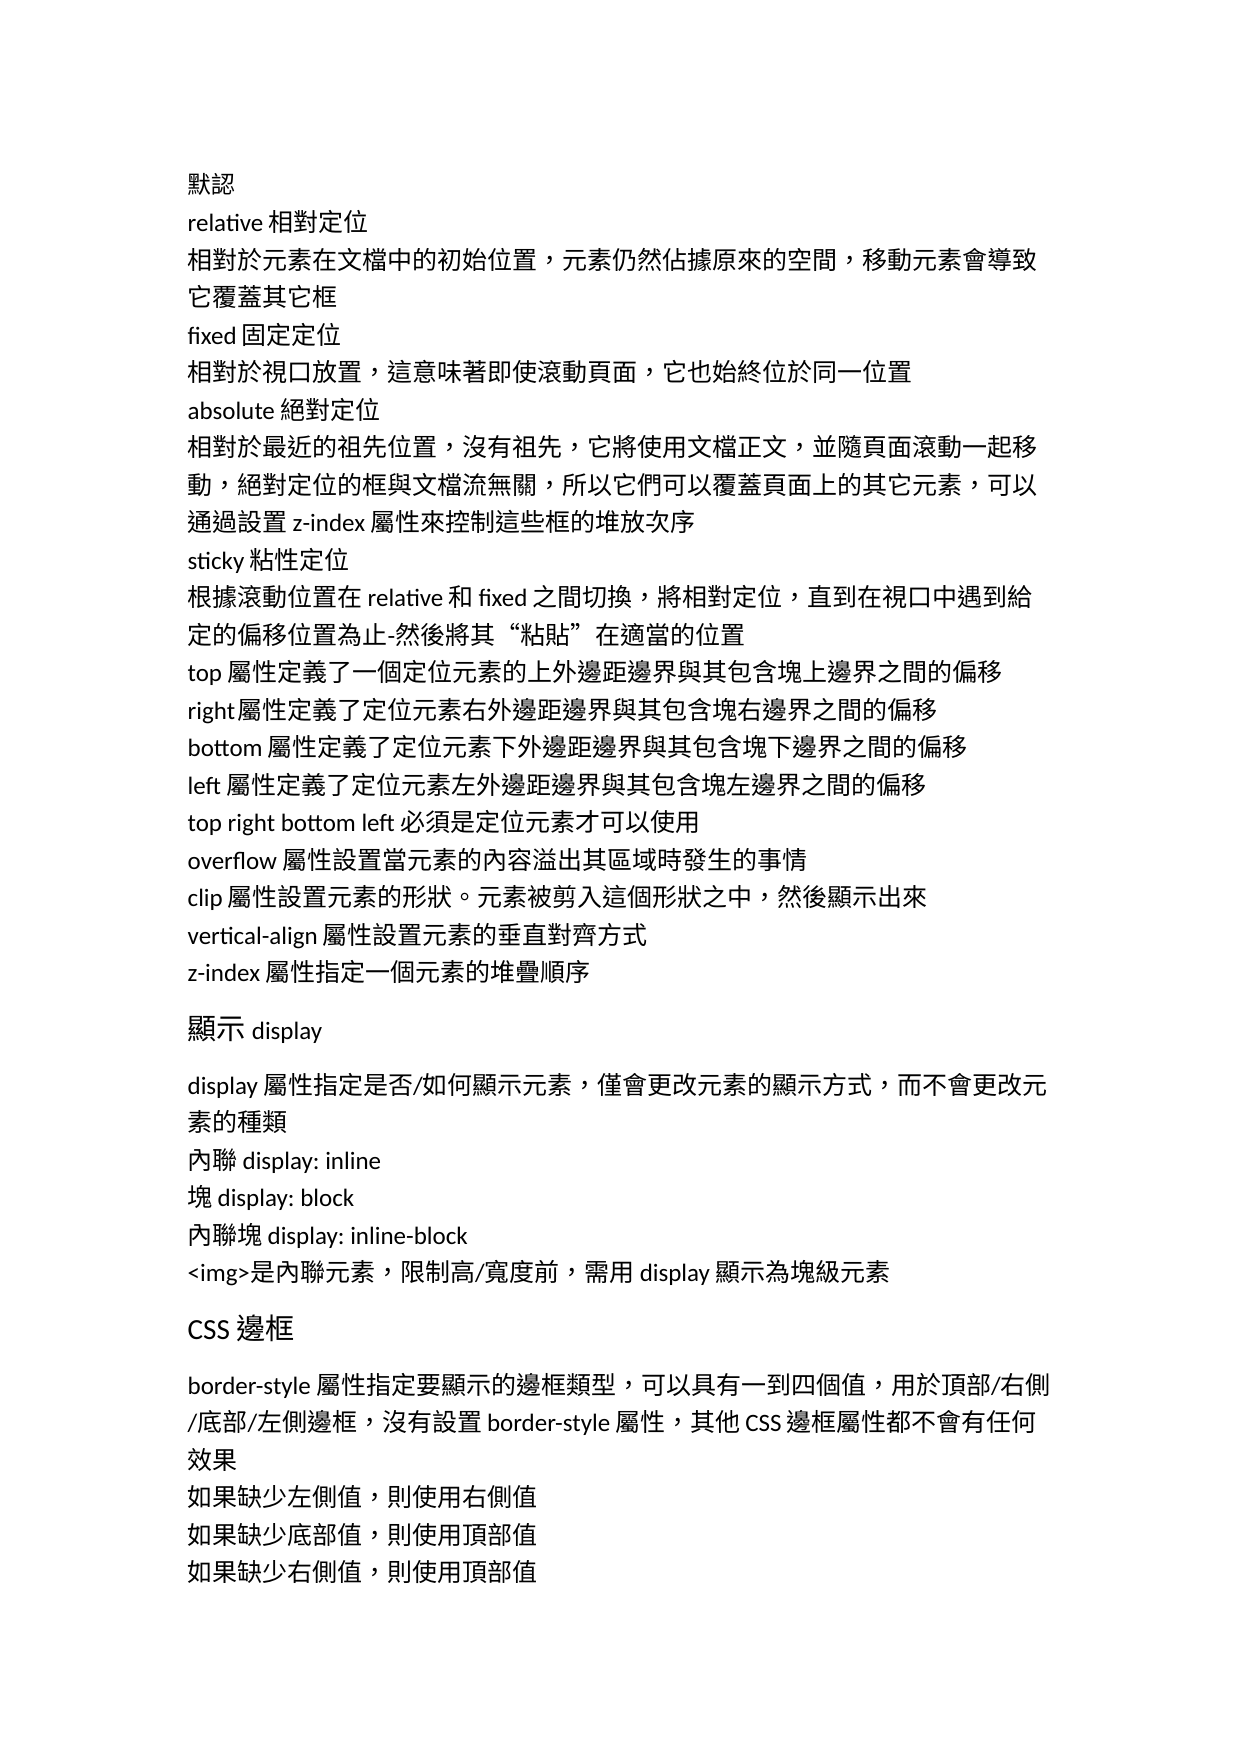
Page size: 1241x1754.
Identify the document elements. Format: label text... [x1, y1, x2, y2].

text 如果缺少底部值，則使用頂部值 [187, 1514, 1053, 1552]
text fixed固定定位 [187, 314, 1053, 352]
text display屬性指定是否/如何顯示元素，僅會更改元素的顯示方式，而不會更改元素的種類 [187, 1064, 1053, 1139]
text 相對於元素在文檔中的初始位置，元素仍然佔據原來的空間，移動元素會導致它覆蓋其它框 [187, 239, 1053, 314]
text relative相對定位 [187, 202, 1053, 239]
text 如果缺少右側值，則使用頂部值 [187, 1552, 1053, 1589]
text absolute絕對定位 [187, 389, 1053, 427]
text top屬性定義了一個定位元素的上外邊距邊界與其包含塊上邊界之間的偏移 [187, 652, 1053, 689]
text CSS邊框 [187, 1289, 1053, 1364]
text vertical-align屬性設置元素的垂直對齊方式 [187, 914, 1053, 952]
text 相對於最近的祖先位置，沒有祖先，它將使用文檔正文，並隨頁面滾動一起移動，絕對定位的框與文檔流無關，所以它們可以覆蓋頁面上的其它元素，可以通過設置z-index屬性來控制這些框的堆放次序 [187, 427, 1053, 539]
text border-style屬性指定要顯示的邊框類型，可以具有一到四個值，用於頂部/右側/底部/左側邊框，沒有設置border-style屬性，其他CSS邊框屬性都不會有任何效果 [187, 1364, 1053, 1477]
text 根據滾動位置在relative和fixed之間切換，將相對定位，直到在視口中遇到給定的偏移位置為止-然後將其“粘貼”在適當的位置 [187, 577, 1053, 652]
text top right bottom left必須是定位元素才可以使用 [187, 802, 1053, 839]
text <img>是內聯元素，限制高/寬度前，需用display顯示為塊級元素 [187, 1252, 1053, 1289]
text 顯示display [187, 989, 1053, 1064]
text right 屬性定義了定位元素右外邊距邊界與其包含塊右邊界之間的偏移 [187, 689, 1053, 727]
text clip屬性設置元素的形狀。元素被剪入這個形狀之中，然後顯示出來 [187, 877, 1053, 914]
text sticky粘性定位 [187, 539, 1053, 577]
text 相對於視口放置，這意味著即使滾動頁面，它也始終位於同一位置 [187, 352, 1053, 389]
text overflow屬性設置當元素的內容溢出其區域時發生的事情 [187, 839, 1053, 877]
text z-index屬性指定一個元素的堆疊順序 [187, 952, 1053, 989]
text bottom屬性定義了定位元素下外邊距邊界與其包含塊下邊界之間的偏移 [187, 727, 1053, 764]
text 如果缺少左側值，則使用右側值 [187, 1477, 1053, 1514]
text 內聯塊display: inline-block [187, 1214, 1053, 1252]
text left屬性定義了定位元素左外邊距邊界與其包含塊左邊界之間的偏移 [187, 764, 1053, 802]
text 塊display: block [187, 1177, 1053, 1214]
text 默認 [187, 164, 1053, 202]
text 內聯display: inline [187, 1139, 1053, 1177]
